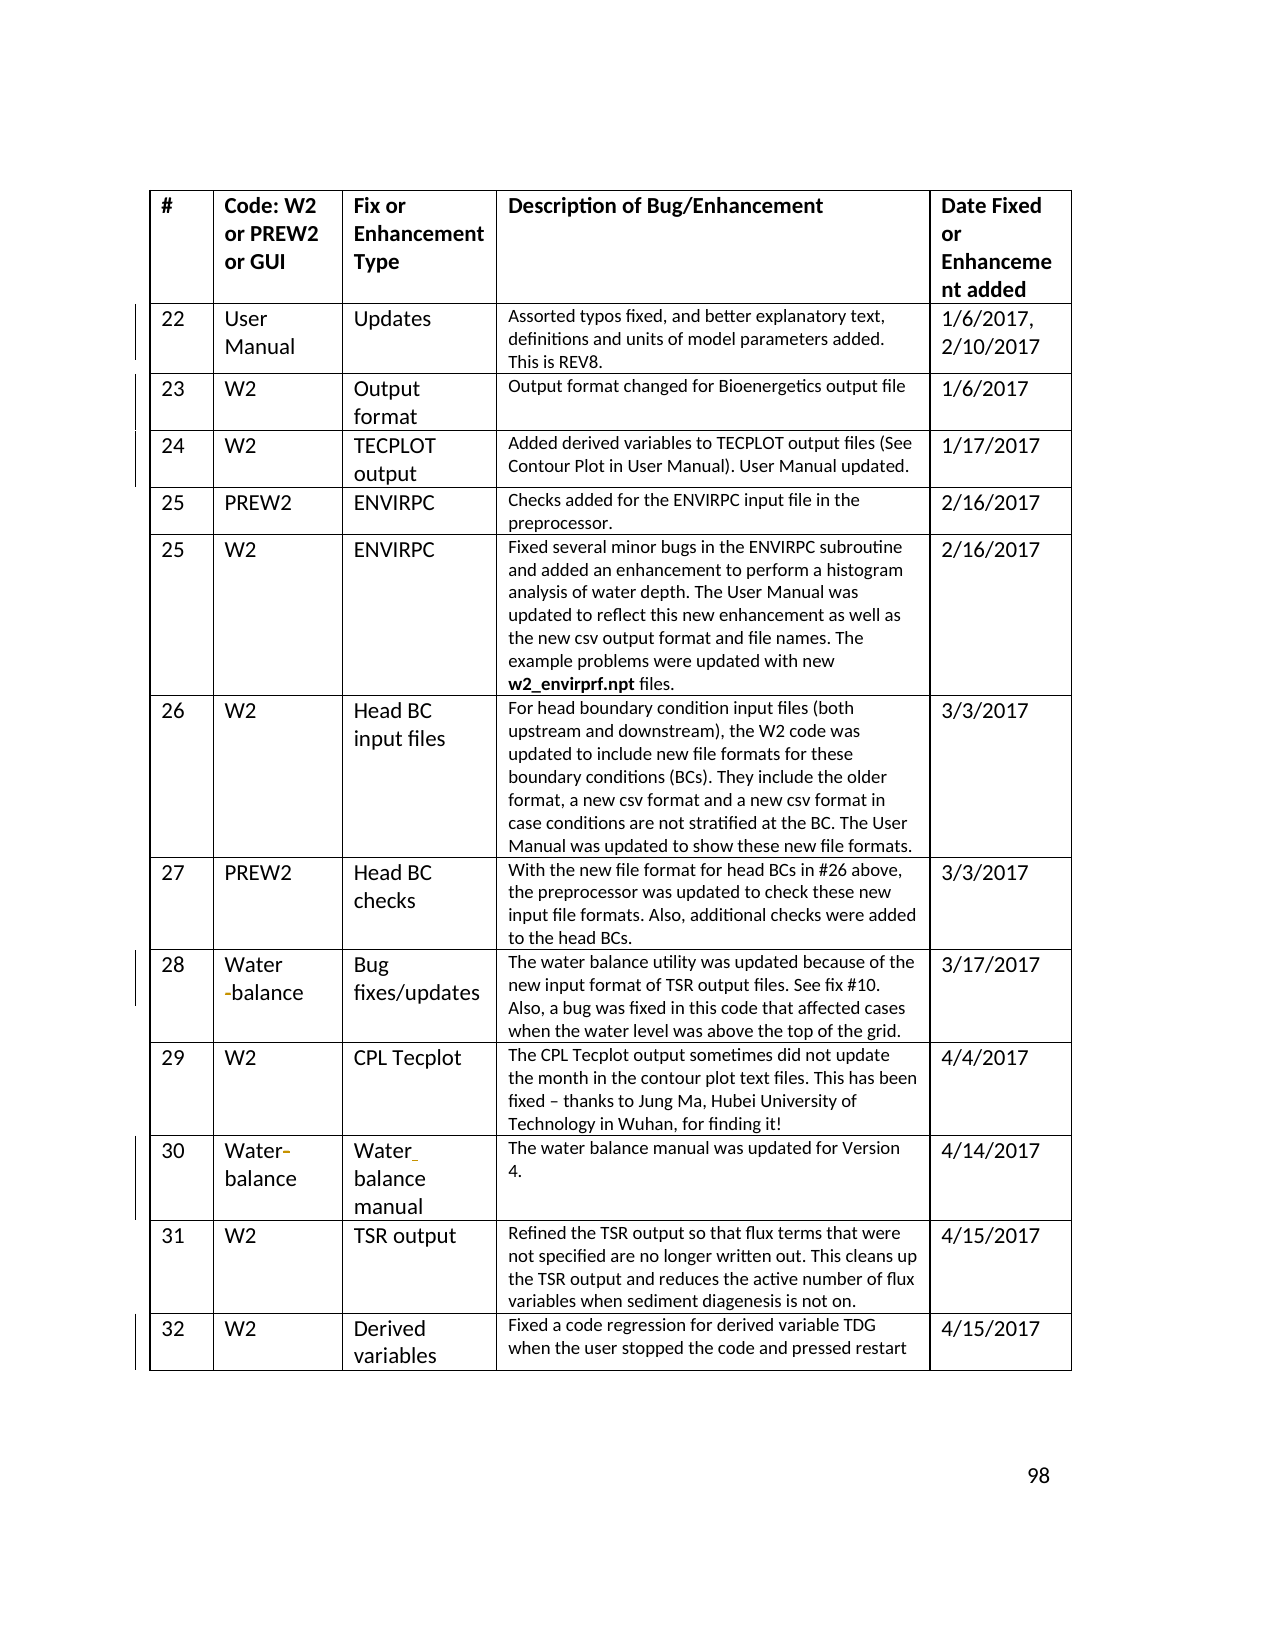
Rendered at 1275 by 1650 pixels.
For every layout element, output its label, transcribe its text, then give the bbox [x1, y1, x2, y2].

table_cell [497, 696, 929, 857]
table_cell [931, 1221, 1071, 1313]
table_cell Output format [343, 374, 496, 430]
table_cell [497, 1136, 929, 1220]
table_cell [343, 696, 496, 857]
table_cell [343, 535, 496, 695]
table_header Fix or Enhancement Type [343, 191, 496, 303]
table_cell Assorted typos fixed, and better explanatory text, definitions and units of model parameters added. This is REV8. [497, 304, 929, 373]
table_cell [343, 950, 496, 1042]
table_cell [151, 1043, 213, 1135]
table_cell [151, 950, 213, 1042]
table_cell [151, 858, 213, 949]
table_cell Output format changed for Bioenergetics output file [497, 374, 929, 430]
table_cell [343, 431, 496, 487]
table_header Description of Bug/Enhancement [497, 191, 929, 303]
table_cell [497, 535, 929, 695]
table_cell User Manual [214, 304, 342, 373]
table_cell 1/6/2017 [931, 374, 1071, 430]
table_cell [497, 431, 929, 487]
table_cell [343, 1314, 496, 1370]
table_cell 22 [151, 304, 213, 373]
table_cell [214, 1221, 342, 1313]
table_cell Updates [343, 304, 496, 373]
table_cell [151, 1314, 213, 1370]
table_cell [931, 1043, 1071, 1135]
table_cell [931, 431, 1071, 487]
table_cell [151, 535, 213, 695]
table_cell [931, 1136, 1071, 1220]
table_cell W2 [214, 374, 342, 430]
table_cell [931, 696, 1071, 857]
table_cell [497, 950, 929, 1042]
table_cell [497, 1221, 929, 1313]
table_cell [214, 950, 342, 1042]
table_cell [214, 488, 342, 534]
table_cell 1/6/2017, 2/10/2017 [931, 304, 1071, 373]
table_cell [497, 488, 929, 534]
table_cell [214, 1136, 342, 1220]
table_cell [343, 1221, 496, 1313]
table_header # [151, 191, 213, 303]
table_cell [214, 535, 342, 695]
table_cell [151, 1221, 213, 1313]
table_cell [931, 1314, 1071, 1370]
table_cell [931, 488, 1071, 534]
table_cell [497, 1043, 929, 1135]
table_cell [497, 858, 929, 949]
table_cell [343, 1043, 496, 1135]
table_cell 24 [151, 431, 213, 487]
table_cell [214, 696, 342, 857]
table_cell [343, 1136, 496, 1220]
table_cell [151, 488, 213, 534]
table_header Date Fixed or Enhancement added [931, 191, 1071, 303]
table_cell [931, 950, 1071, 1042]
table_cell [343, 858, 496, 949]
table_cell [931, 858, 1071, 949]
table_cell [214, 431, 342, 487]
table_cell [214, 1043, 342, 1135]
table_header Code: W2 or PREW2 or GUI [214, 191, 342, 303]
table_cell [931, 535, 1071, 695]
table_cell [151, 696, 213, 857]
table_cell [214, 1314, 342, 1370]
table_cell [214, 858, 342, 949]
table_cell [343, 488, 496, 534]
table_cell 23 [151, 374, 213, 430]
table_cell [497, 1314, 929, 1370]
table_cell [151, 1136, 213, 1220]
